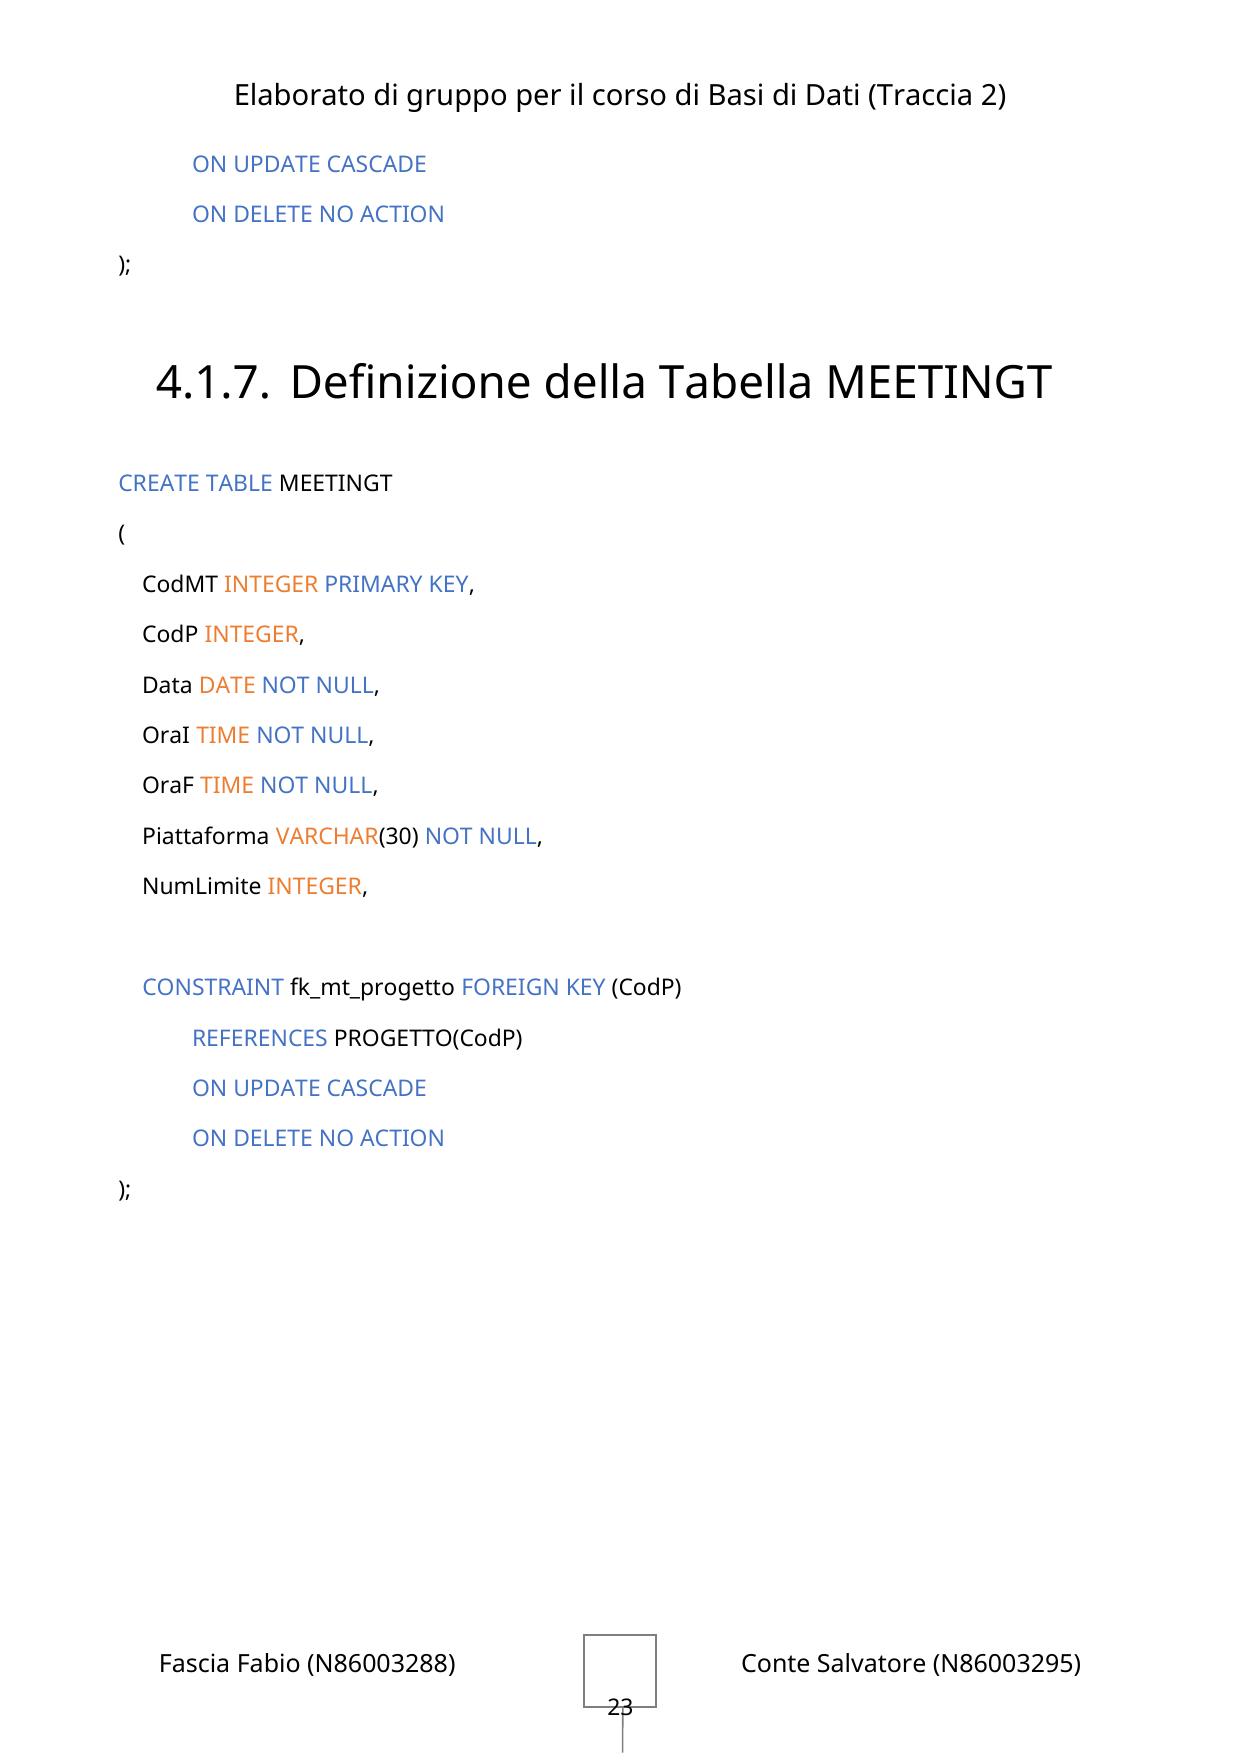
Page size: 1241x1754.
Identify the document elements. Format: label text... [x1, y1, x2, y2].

text OraI TIME NOT NULL, [118, 719, 1122, 750]
text Piattaforma VARCHAR(30) NOT NULL, [118, 820, 1122, 851]
text ( [118, 517, 1122, 549]
subtitle Definizione della Tabella MEETINGT [156, 349, 1122, 412]
text ON UPDATE CASCADE [118, 1072, 1122, 1103]
text ); [118, 248, 1122, 280]
text CodMT INTEGER PRIMARY KEY, [118, 568, 1122, 599]
text CONSTRAINT fk_mt_progetto FOREIGN KEY (CodP) [118, 971, 1122, 1002]
text NumLimite INTEGER, [118, 870, 1122, 902]
text Data DATE NOT NULL, [118, 669, 1122, 700]
text REFERENCES PROGETTO(CodP) [118, 1022, 1122, 1053]
text CREATE TABLE MEETINGT [118, 467, 1122, 498]
text ON DELETE NO ACTION [118, 198, 1122, 229]
text ); [118, 1173, 1122, 1204]
text CodP INTEGER, [118, 618, 1122, 649]
text ON UPDATE CASCADE [118, 148, 1122, 179]
text ON DELETE NO ACTION [118, 1122, 1122, 1154]
text OraF TIME NOT NULL, [118, 769, 1122, 801]
